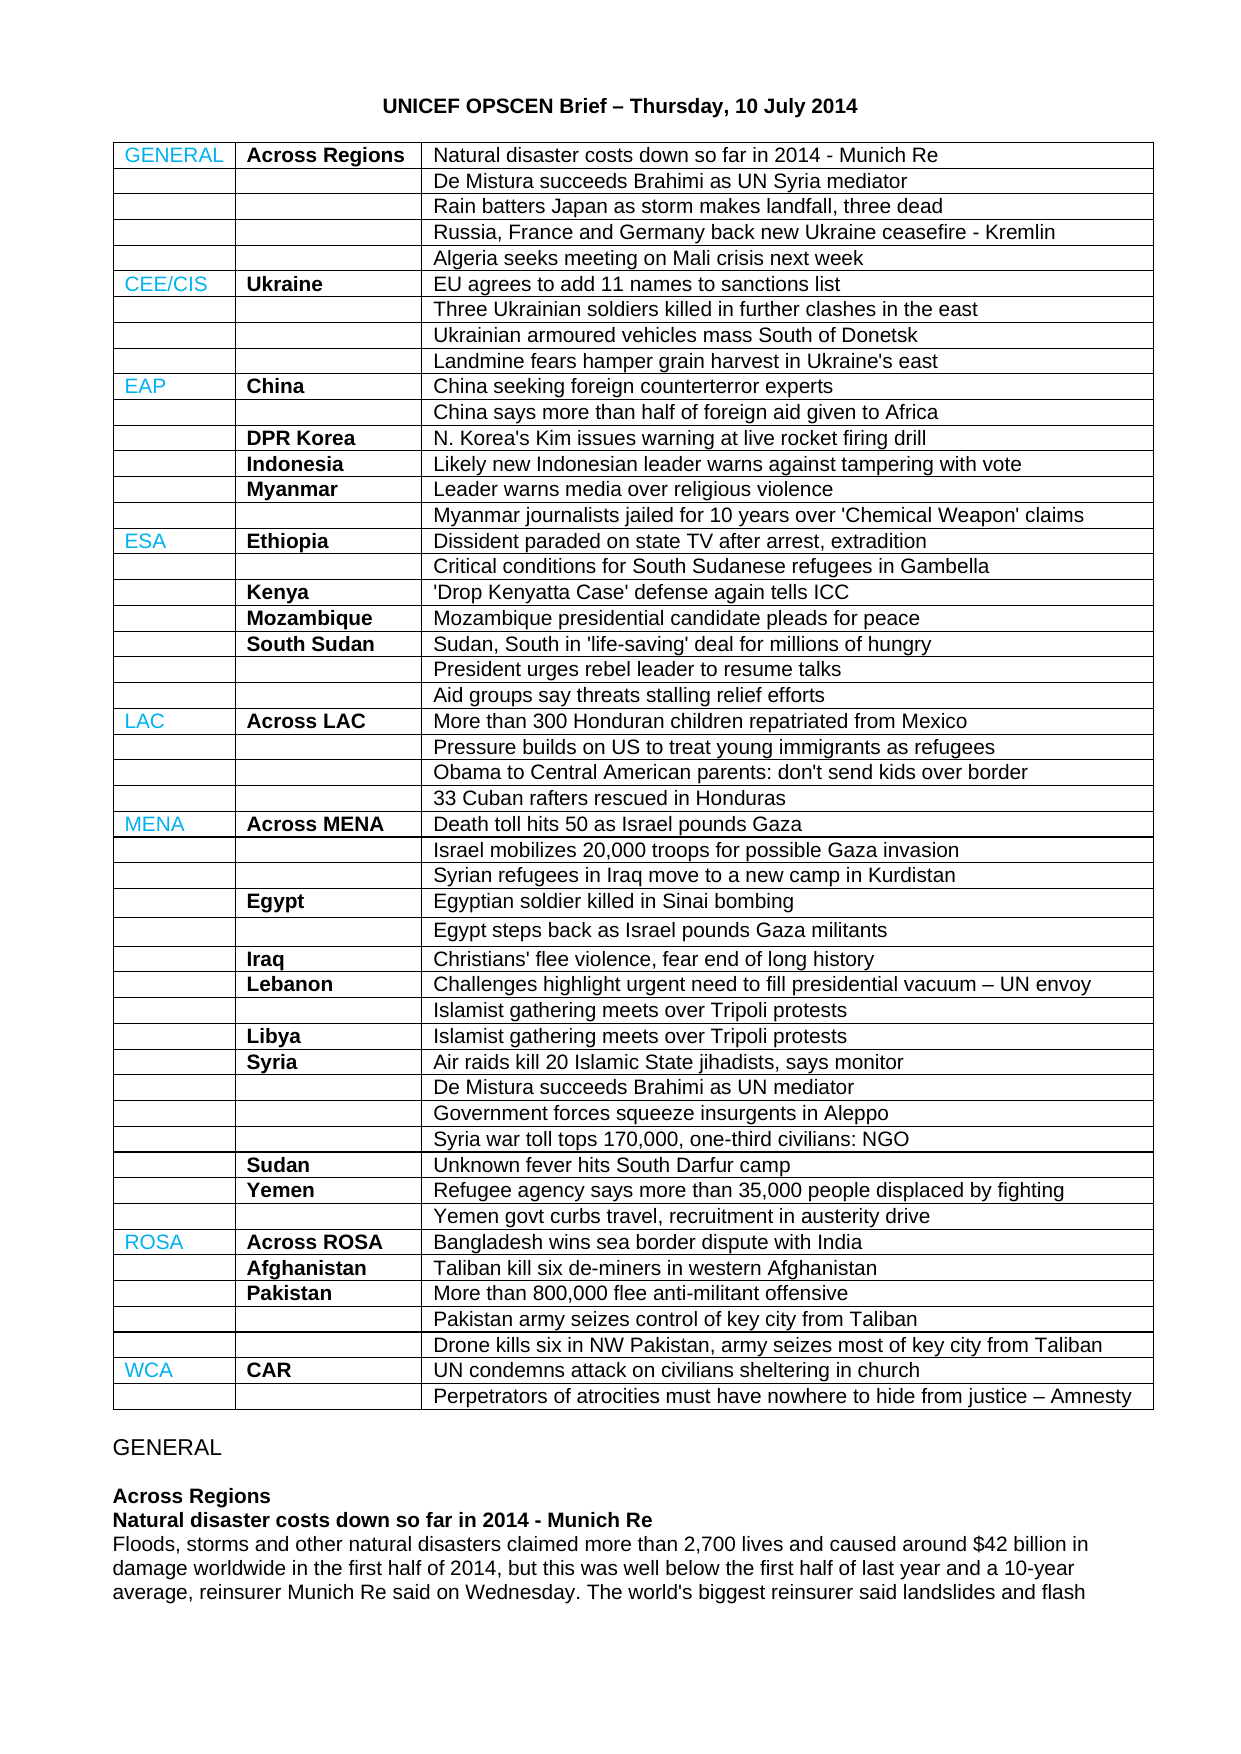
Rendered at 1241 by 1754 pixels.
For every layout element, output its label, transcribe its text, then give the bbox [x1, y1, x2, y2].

table_cell Egypt [236, 889, 421, 917]
table_cell [114, 451, 235, 476]
table_cell [236, 1075, 421, 1100]
table_cell CAR [236, 1358, 421, 1383]
table_cell 33 Cuban rafters rescued in Honduras [422, 786, 1153, 811]
table_cell [236, 1384, 421, 1409]
table_header GENERAL [114, 143, 235, 167]
table_cell [236, 297, 421, 322]
table_cell Across LAC [236, 709, 421, 733]
table_cell [236, 863, 421, 888]
table_cell Russia, France and Germany back new Ukraine ceasefire - Kremlin [422, 220, 1153, 244]
table_cell [114, 760, 235, 785]
table_cell Syria war toll tops 170,000, one-third civilians: NGO [422, 1127, 1153, 1151]
table_cell LAC [114, 709, 235, 733]
table_cell Egyptian soldier killed in Sinai bombing [422, 889, 1153, 917]
table_cell More than 800,000 flee anti-militant offensive [422, 1281, 1153, 1306]
table_cell Pakistan army seizes control of key city from Taliban [422, 1307, 1153, 1331]
table_cell Dissident paraded on state TV after arrest, extradition [422, 529, 1153, 553]
table_cell [236, 554, 421, 579]
table_cell Air raids kill 20 Islamic State jihadists, says monitor [422, 1050, 1153, 1074]
table_cell [114, 683, 235, 708]
table_header Natural disaster costs down so far in 2014 - Munich Re [422, 143, 1153, 167]
table_cell President urges rebel leader to resume talks [422, 657, 1153, 682]
table_cell Ethiopia [236, 529, 421, 553]
table_cell [114, 606, 235, 631]
text Natural disaster costs down so far in 2014 - Munich Re [112, 1508, 1128, 1532]
table_cell [114, 838, 235, 862]
table_cell Yemen govt curbs travel, recruitment in austerity drive [422, 1204, 1153, 1228]
table_cell [114, 786, 235, 811]
table_cell Across MENA [236, 812, 421, 836]
table_cell [236, 220, 421, 244]
table_cell [114, 1307, 235, 1331]
table_cell CEE/CIS [114, 271, 235, 296]
table_cell [236, 838, 421, 862]
table_cell Egypt steps back as Israel pounds Gaza militants [422, 918, 1153, 946]
table_cell [236, 246, 421, 270]
table_cell [114, 1127, 235, 1151]
table_cell EAP [114, 374, 235, 399]
table_cell Perpetrators of atrocities must have nowhere to hide from justice – Amnesty [422, 1384, 1153, 1409]
table_cell China [236, 374, 421, 399]
table_cell Mozambique [236, 606, 421, 631]
table_cell Bangladesh wins sea border dispute with India [422, 1230, 1153, 1254]
table_cell Christians' flee violence, fear end of long history [422, 947, 1153, 971]
text UNICEF OPSCEN Brief – Thursday, 10 July 2014 [112, 94, 1128, 118]
table_cell [114, 400, 235, 425]
table_cell 'Drop Kenyatta Case' defense again tells ICC [422, 580, 1153, 605]
table_cell [114, 863, 235, 888]
table_cell South Sudan [236, 632, 421, 656]
table_cell [236, 400, 421, 425]
table_cell [114, 657, 235, 682]
table_cell [114, 1333, 235, 1357]
table_cell Leader warns media over religious violence [422, 477, 1153, 502]
table_cell Myanmar journalists jailed for 10 years over 'Chemical Weapon' claims [422, 503, 1153, 528]
table_cell Obama to Central American parents: don't send kids over border [422, 760, 1153, 785]
table_cell [236, 786, 421, 811]
table_cell [114, 735, 235, 759]
table_cell [236, 349, 421, 373]
table_cell EU agrees to add 11 names to sanctions list [422, 271, 1153, 296]
table_cell Refugee agency says more than 35,000 people displaced by fighting [422, 1178, 1153, 1203]
table_cell China says more than half of foreign aid given to Africa [422, 400, 1153, 425]
table_cell [114, 632, 235, 656]
table_cell Three Ukrainian soldiers killed in further clashes in the east [422, 297, 1153, 322]
table_cell [114, 477, 235, 502]
table_cell [236, 1307, 421, 1331]
table_cell [236, 1127, 421, 1151]
table_cell [114, 554, 235, 579]
table_cell UN condemns attack on civilians sheltering in church [422, 1358, 1153, 1383]
table_cell Unknown fever hits South Darfur camp [422, 1153, 1153, 1177]
table_cell [114, 1204, 235, 1228]
table_cell [114, 947, 235, 971]
table_cell [114, 1024, 235, 1048]
table_cell Indonesia [236, 451, 421, 476]
table_cell WCA [114, 1358, 235, 1383]
table_cell Yemen [236, 1178, 421, 1203]
table_cell Aid groups say threats stalling relief efforts [422, 683, 1153, 708]
table_cell [114, 194, 235, 219]
table_cell [114, 998, 235, 1023]
table_cell [236, 194, 421, 219]
table_cell [114, 889, 235, 917]
table_cell DPR Korea [236, 426, 421, 450]
table_cell [114, 169, 235, 193]
table_cell Algeria seeks meeting on Mali crisis next week [422, 246, 1153, 270]
table_cell [114, 503, 235, 528]
table_cell [114, 323, 235, 347]
table_cell [114, 220, 235, 244]
table_cell [114, 1153, 235, 1177]
table_cell Libya [236, 1024, 421, 1048]
table_cell Rain batters Japan as storm makes landfall, three dead [422, 194, 1153, 219]
table_cell [236, 918, 421, 946]
table_cell Myanmar [236, 477, 421, 502]
table_cell China seeking foreign counterterror experts [422, 374, 1153, 399]
table_cell Sudan, South in 'life-saving' deal for millions of hungry [422, 632, 1153, 656]
table_cell [236, 1101, 421, 1126]
table_cell [236, 657, 421, 682]
table_cell [236, 503, 421, 528]
table_cell MENA [114, 812, 235, 836]
table_cell Islamist gathering meets over Tripoli protests [422, 998, 1153, 1023]
table_cell Landmine fears hamper grain harvest in Ukraine's east [422, 349, 1153, 373]
table_cell Ukraine [236, 271, 421, 296]
table_header Across Regions [236, 143, 421, 167]
table_cell [236, 760, 421, 785]
table_cell [236, 1333, 421, 1357]
table_cell [114, 246, 235, 270]
table_cell [114, 1075, 235, 1100]
table_cell [236, 735, 421, 759]
table_cell Pakistan [236, 1281, 421, 1306]
table_cell Syria [236, 1050, 421, 1074]
table_cell [236, 323, 421, 347]
table_cell Islamist gathering meets over Tripoli protests [422, 1024, 1153, 1048]
table_cell [236, 998, 421, 1023]
table_cell Across ROSA [236, 1230, 421, 1254]
table_cell N. Korea's Kim issues warning at live rocket firing drill [422, 426, 1153, 450]
table_cell [114, 349, 235, 373]
table_cell Mozambique presidential candidate pleads for peace [422, 606, 1153, 631]
table_cell [236, 683, 421, 708]
table_cell Death toll hits 50 as Israel pounds Gaza [422, 812, 1153, 836]
table_cell More than 300 Honduran children repatriated from Mexico [422, 709, 1153, 733]
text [112, 1532, 1128, 1604]
table_cell Afghanistan [236, 1255, 421, 1280]
table_cell Kenya [236, 580, 421, 605]
table_cell Syrian refugees in Iraq move to a new camp in Kurdistan [422, 863, 1153, 888]
table_cell Critical conditions for South Sudanese refugees in Gambella [422, 554, 1153, 579]
table_cell De Mistura succeeds Brahimi as UN Syria mediator [422, 169, 1153, 193]
text Across Regions [112, 1484, 1128, 1508]
table_cell Israel mobilizes 20,000 troops for possible Gaza invasion [422, 838, 1153, 862]
table_cell [114, 1101, 235, 1126]
table_cell Challenges highlight urgent need to fill presidential vacuum – UN envoy [422, 972, 1153, 997]
text GENERAL [112, 1434, 1128, 1460]
table_cell [114, 426, 235, 450]
table_cell [114, 580, 235, 605]
table_cell De Mistura succeeds Brahimi as UN mediator [422, 1075, 1153, 1100]
table_cell [114, 1178, 235, 1203]
table_cell [114, 297, 235, 322]
table_cell [114, 1050, 235, 1074]
table_cell [114, 1255, 235, 1280]
table_cell [114, 972, 235, 997]
table_cell Lebanon [236, 972, 421, 997]
table_cell Sudan [236, 1153, 421, 1177]
table_cell Iraq [236, 947, 421, 971]
table_cell Government forces squeeze insurgents in Aleppo [422, 1101, 1153, 1126]
table_cell [114, 1384, 235, 1409]
table_cell ROSA [114, 1230, 235, 1254]
table_cell [114, 918, 235, 946]
table_cell Pressure builds on US to treat young immigrants as refugees [422, 735, 1153, 759]
table_cell [236, 169, 421, 193]
table_cell [236, 1204, 421, 1228]
table_cell Taliban kill six de-miners in western Afghanistan [422, 1255, 1153, 1280]
table_cell Ukrainian armoured vehicles mass South of Donetsk [422, 323, 1153, 347]
table_cell Likely new Indonesian leader warns against tampering with vote [422, 451, 1153, 476]
table_cell Drone kills six in NW Pakistan, army seizes most of key city from Taliban [422, 1333, 1153, 1357]
table_cell [114, 1281, 235, 1306]
table_cell ESA [114, 529, 235, 553]
